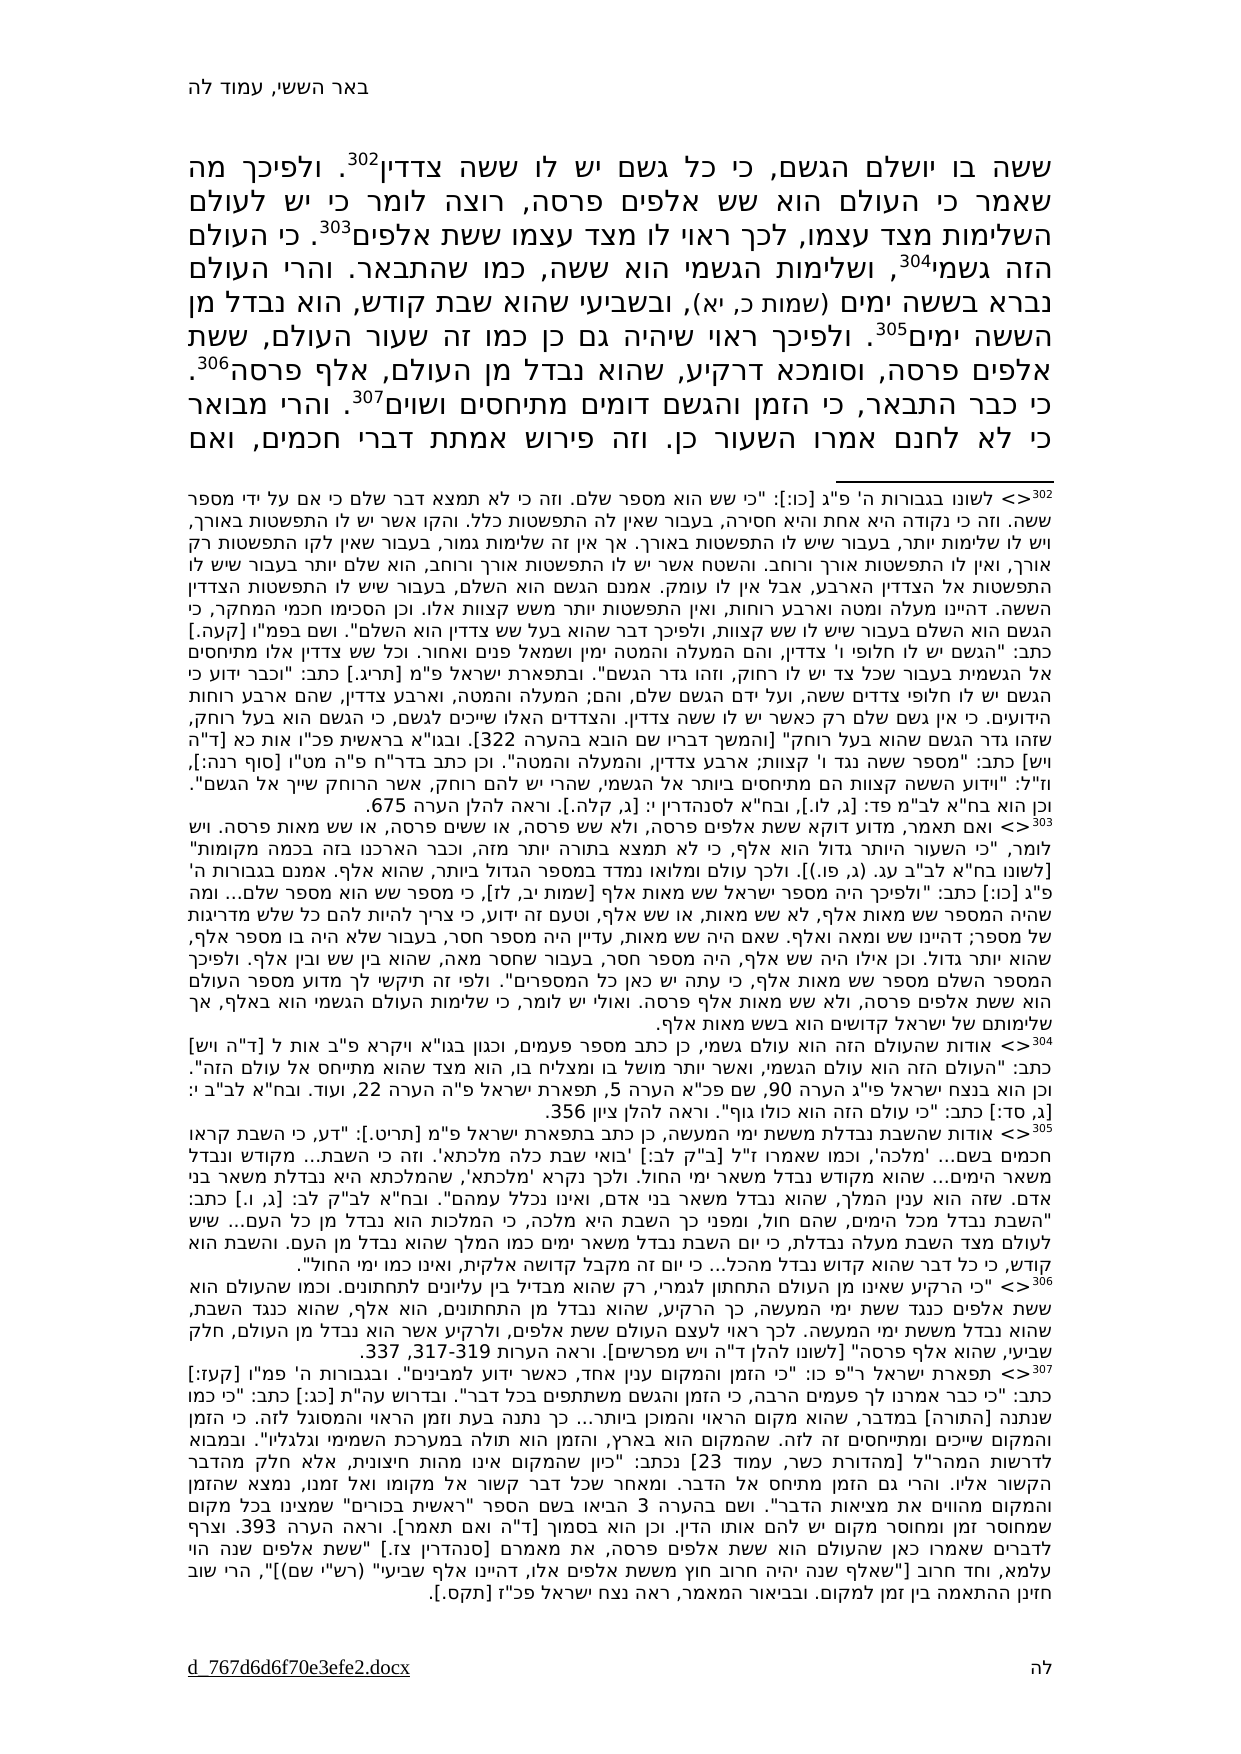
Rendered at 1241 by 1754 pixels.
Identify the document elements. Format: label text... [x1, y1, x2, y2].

text #אבל מה שאמרו= כי העולם הוא ששת אלפים פרסה, וסומכי דרקיע אלף פרסה, אל יעלה על דעתך כי שעור זה נתנו לעולם כאשר הוא נמדד בשעור הגשמי. אבל דע לך כי חכמים לא דברו מזה כלל, כי דבר שאינו מגיע אל מהות העולם ואמיתת מהותו, לא דברו מזה כלל. אבל מה שאמרו כי העולם הזה הוא ששה אלפים, רוצה לומר כי מהות השעור הזה הוא אל העולם, מבלי הבטה אל שעור הגשמי, ולא עיינו חכמים רק במהות, ולא בגשמי. ודבר זה הוא מיסודי החכמה, וכבר התבאר זה* בכמה מקומות עניין זה. כי נתנו חכמים שעור קטן, ואין השעור הזה מצד המוחש הנגלה, רק מצד מהותו אמרו כך. כמו שאמרו (מו"ק יח.) פרעה שהיה בימי משה היה כך וכך קטן, ודברו עליו מצד מהותו, וכך תמצא הרבה. וכך להפך, אמרו שיעור גדול, וזה הוא מצד עצם מהותו. ואף אם הוא קטן, אין זה מצד עצם מהותו. וכן אם אמרו עליו שהוא קטן כך וכך, אף אם הוא יותר גדול, זהו מצד אחר, אבל מצד מהותו המופשט מן הגשמית שעורו כך. ואל יקשה לך, כי מופשט מן הגשמות, מה שייך בזה שיעור. דודאי שייך שיעור אף במופשט* מן הגשמות. כי מספר ששה יש לו מהות השלימות, כי במספר ששה בו יושלם הגשם, כי כל גשם יש לו ששה צדדין. ולפיכך מה שאמר כי העולם הוא שש אלפים פרסה, רוצה לומר כי יש לעולם השלימות מצד עצמו, לכך ראוי לו מצד עצמו ששת אלפים. כי העולם הזה גשמי, ושלימות הגשמי הוא ששה, כמו שהתבאר. והרי העולם נברא בששה ימים (שמות כ, יא), ובשביעי שהוא שבת קודש, הוא נבדל מן הששה ימים. ולפיכך ראוי שיהיה גם כן כמו זה שעור העולם, ששת אלפים פרסה, וסומכא דרקיע, שהוא נבדל מן העולם, אלף פרסה. כי כבר התבאר, כי הזמן והגשם דומים מתיחסים ושוים. והרי מבואר כי לא לחנם אמרו השעור כן. וזה פירוש אמתת דברי חכמים, ואם הדברים הם עמוקים מאוד יותר. ובני אדם כאשר יראו כך בדברי חכמים, יאמרו שדעתם על השעור המוחש הגשמי, ולכך היה רחוק בעיניהם שיהיה השעור הגשמי מן העולם ששת אלפים פרסה, וסומכיה דרקיע אלף פרסה. אבל דבר זה אינו, כי לא דברו חכמים מן השעור הגשמי, אבל דבריהם מן מהות העולם, ואמרו כי מהותו הוא שעור הזה, כמו שאמרנו. [187, 150, 1053, 456]
